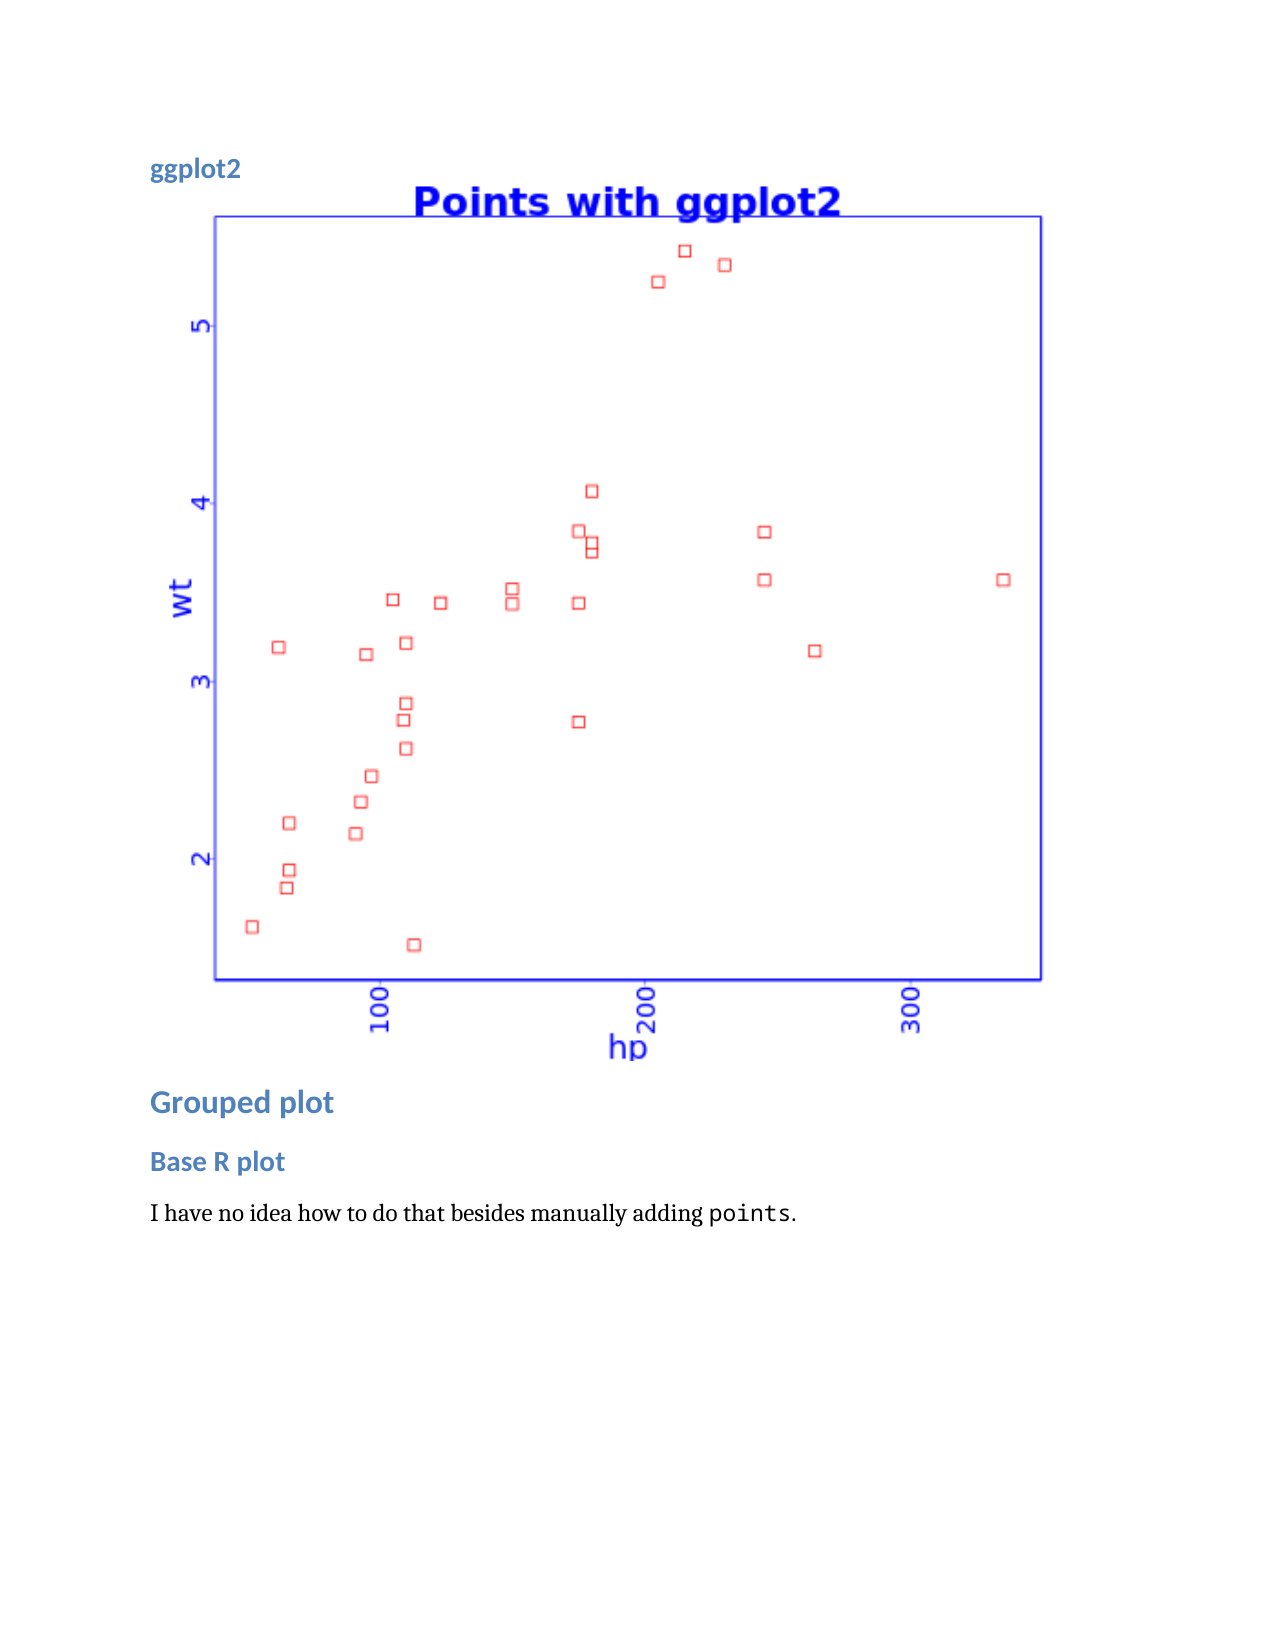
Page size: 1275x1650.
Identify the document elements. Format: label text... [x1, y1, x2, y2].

picture [168, 185, 1044, 1061]
subtitle Grouped plot [150, 1081, 1125, 1122]
text I have no idea how to do that besides manually adding points. [150, 1197, 1125, 1229]
subtitle Base R plot [150, 1143, 1125, 1179]
subtitle ggplot2 [150, 150, 1125, 186]
